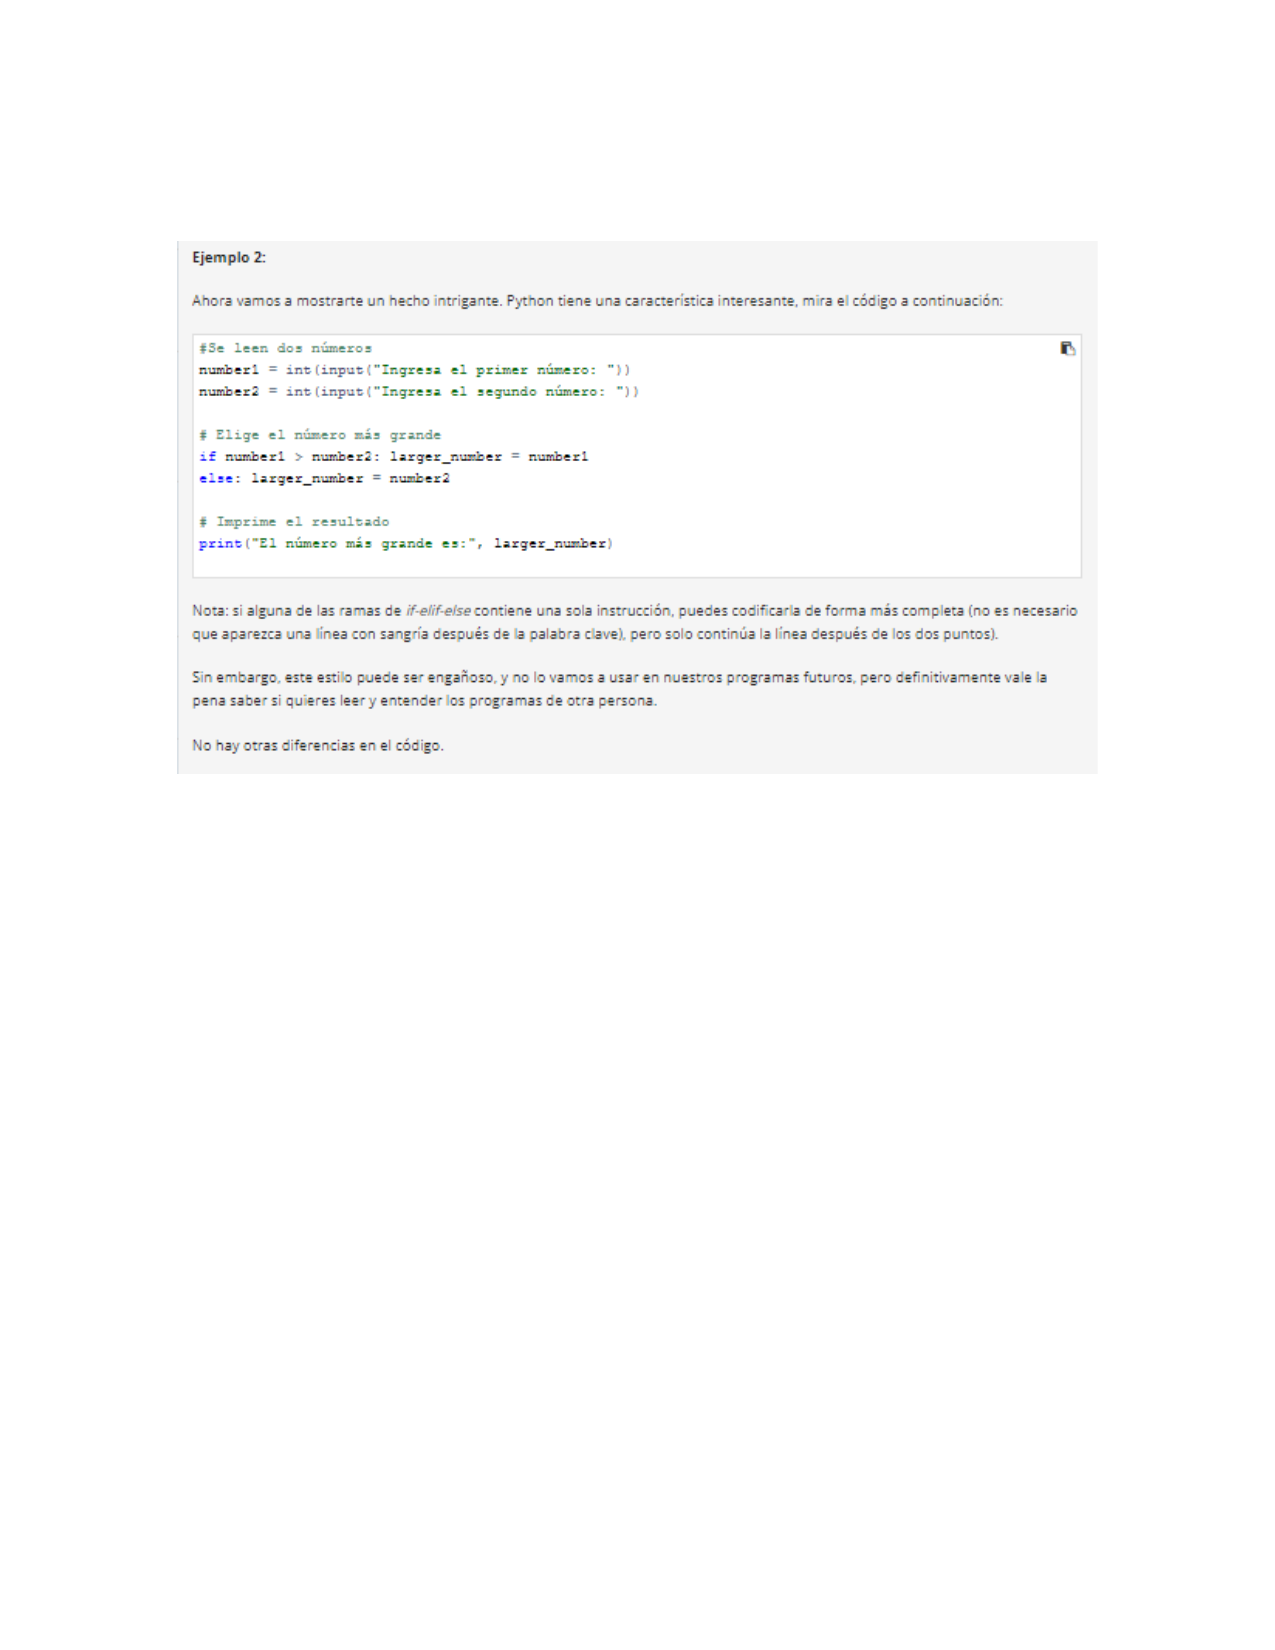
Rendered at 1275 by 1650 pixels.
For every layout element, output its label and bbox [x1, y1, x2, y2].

picture [177, 241, 1098, 774]
